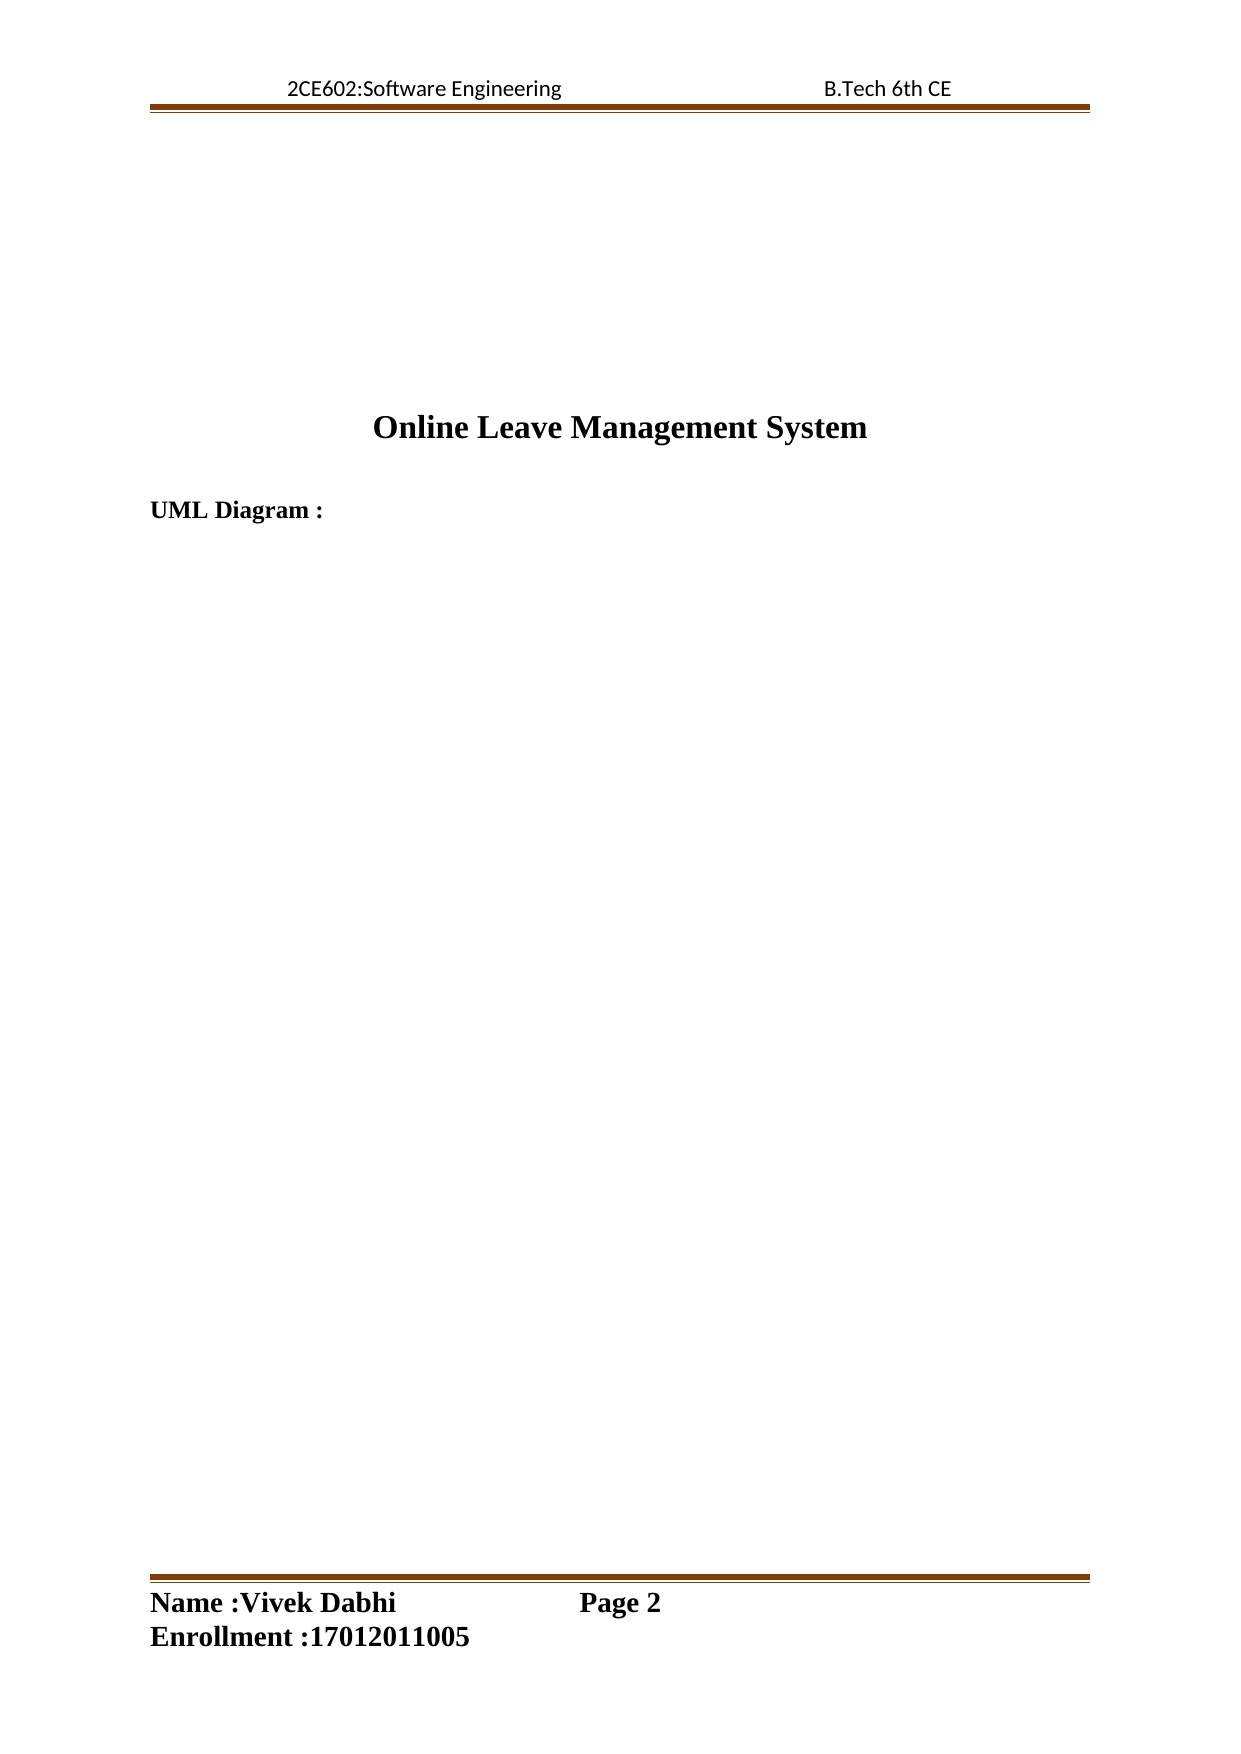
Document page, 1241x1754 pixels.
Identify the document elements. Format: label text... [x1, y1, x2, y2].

text UML Diagram : [150, 496, 1090, 524]
text Online Leave Management System [150, 407, 1090, 446]
